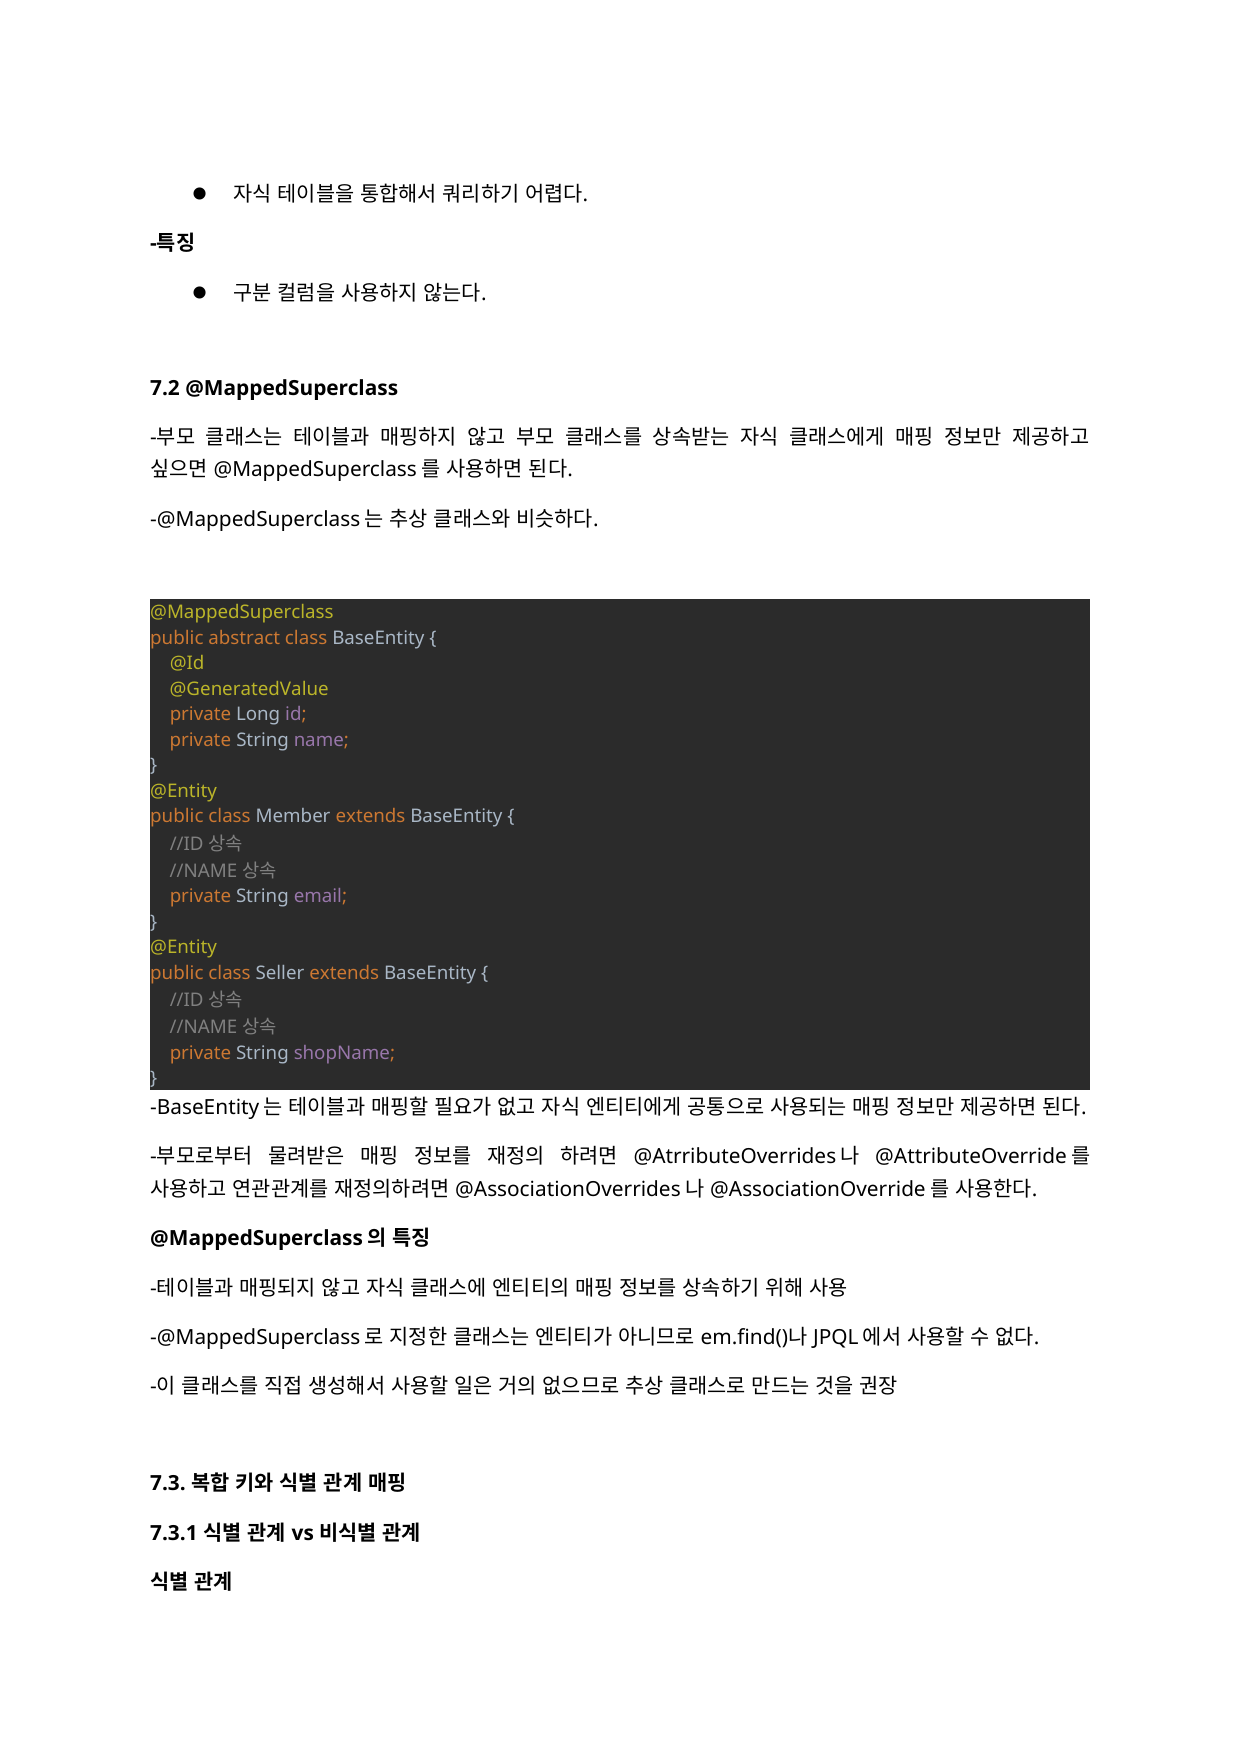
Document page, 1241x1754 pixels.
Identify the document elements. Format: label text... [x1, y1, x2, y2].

text -특징 [150, 227, 1090, 257]
list 구분 컬럼을 사용하지 않는다. [192, 276, 1090, 306]
text -부모로부터 물려받은 매핑 정보를 재정의 하려면 @AtrributeOverrides나 @AttributeOverride를 사용하고 연관관계를 재정의하려면 @AssociationOverrides나 @AssociationOverride를 사용한다. [150, 1139, 1090, 1203]
text @Entity public class Member extends BaseEntity { //ID 상속 //NAME 상속 private String email; [150, 777, 1090, 908]
text } [150, 908, 1090, 934]
text @MappedSuperclass의 특징 [150, 1222, 1090, 1252]
text } [150, 752, 1090, 777]
text 7.3. 복합 키와 식별 관계 매핑 [150, 1466, 1090, 1497]
text @Entity public class Seller extends BaseEntity { //ID 상속 //NAME 상속 private String shopName; [150, 934, 1090, 1065]
text -이 클래스를 직접 생성해서 사용할 일은 거의 없으므로 추상 클래스로 만드는 것을 권장 [150, 1370, 1090, 1400]
text 식별 관계 [150, 1565, 1090, 1595]
text -테이블과 매핑되지 않고 자식 클래스에 엔티티의 매핑 정보를 상속하기 위해 사용 [150, 1271, 1090, 1301]
text @MappedSuperclass public abstract class BaseEntity { @Id @GeneratedValue private Long id; private String name; [150, 599, 1090, 752]
text -부모 클래스는 테이블과 매핑하지 않고 부모 클래스를 상속받는 자식 클래스에게 매핑 정보만 제공하고 싶으면 @MappedSuperclass를 사용하면 된다. [150, 420, 1090, 483]
text 7.3.1 식별 관계 vs 비식별 관계 [150, 1516, 1090, 1546]
list 자식 테이블을 통합해서 쿼리하기 어렵다. [192, 177, 1090, 207]
text 7.2 @MappedSuperclass [150, 373, 1090, 401]
text } [150, 1065, 1090, 1090]
text -BaseEntity는 테이블과 매핑할 필요가 없고 자식 엔티티에게 공통으로 사용되는 매핑 정보만 제공하면 된다. [150, 1090, 1090, 1121]
text -@MappedSuperclass는 추상 클래스와 비슷하다. [150, 502, 1090, 532]
text -@MappedSuperclass로 지정한 클래스는 엔티티가 아니므로 em.find()나 JPQL에서 사용할 수 없다. [150, 1320, 1090, 1351]
